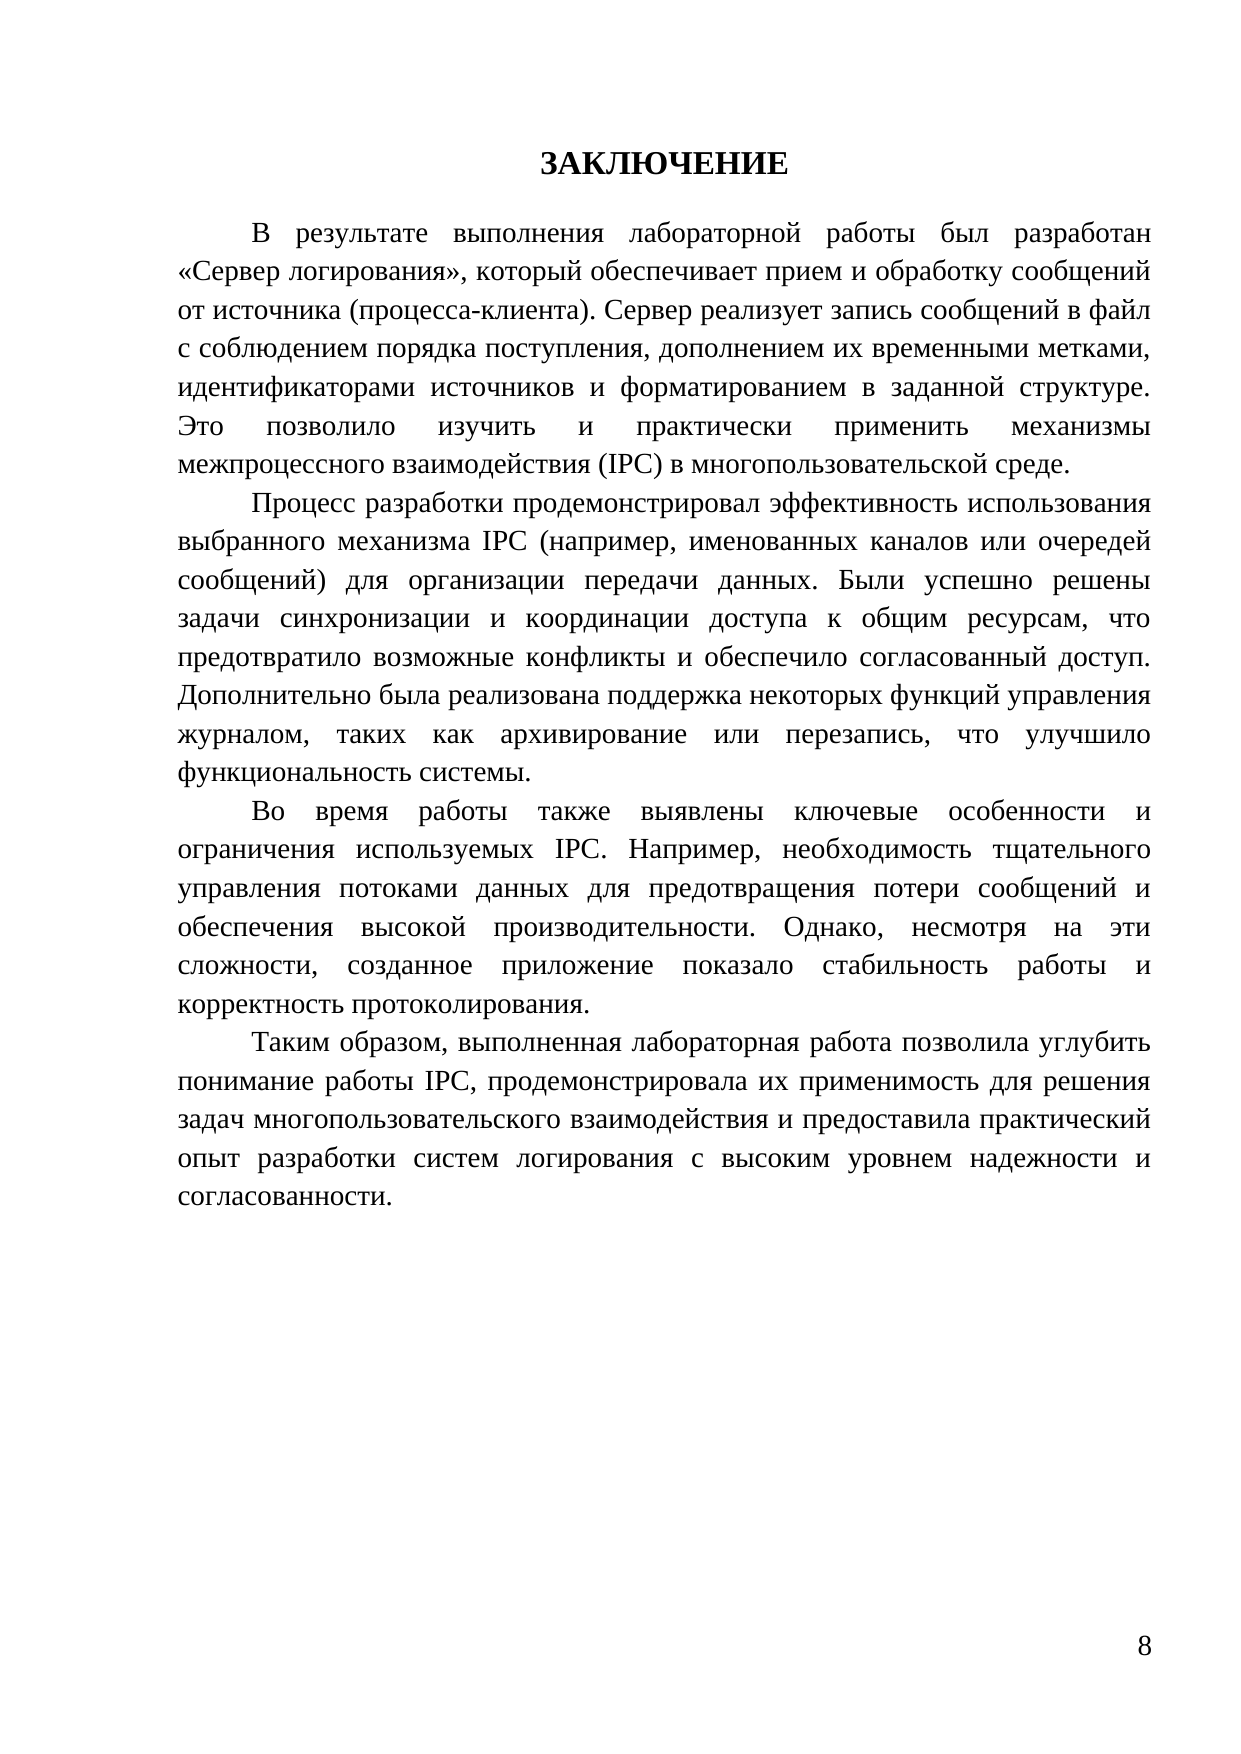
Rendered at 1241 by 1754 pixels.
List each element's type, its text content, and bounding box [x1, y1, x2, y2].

text Во время работы также выявлены ключевые особенности и ограничения используемых IPC. Например, необходимость тщательного управления потоками данных для предотвращения потери сообщений и обеспечения высокой производительности. Однако, несмотря на эти сложности, созданное приложение показало стабильность работы и корректность протоколирования. [177, 793, 1152, 1019]
text В результате выполнения лабораторной работы был разработан «Сервер логирования», который обеспечивает прием и обработку сообщений от источника (процесса-клиента). Сервер реализует запись сообщений в файл с соблюдением порядка поступления, дополнением их временными метками, идентификаторами источников и форматированием в заданной структуре. Это позволило изучить и практически применить механизмы межпроцессного взаимодействия (IPC) в многопользовательской среде. [177, 215, 1152, 480]
subtitle ЗАКЛЮЧЕНИЕ [177, 143, 1152, 181]
text Таким образом, выполненная лабораторная работа позволила углубить понимание работы IPC, продемонстрировала их применимость для решения задач многопользовательского взаимодействия и предоставила практический опыт разработки систем логирования с высоким уровнем надежности и согласованности. [177, 1024, 1152, 1212]
text Процесс разработки продемонстрировал эффективность использования выбранного механизма IPC (например, именованных каналов или очередей сообщений) для организации передачи данных. Были успешно решены задачи синхронизации и координации доступа к общим ресурсам, что предотвратило возможные конфликты и обеспечило согласованный доступ. Дополнительно была реализована поддержка некоторых функций управления журналом, таких как архивирование или перезапись, что улучшило функциональность системы. [177, 485, 1152, 788]
